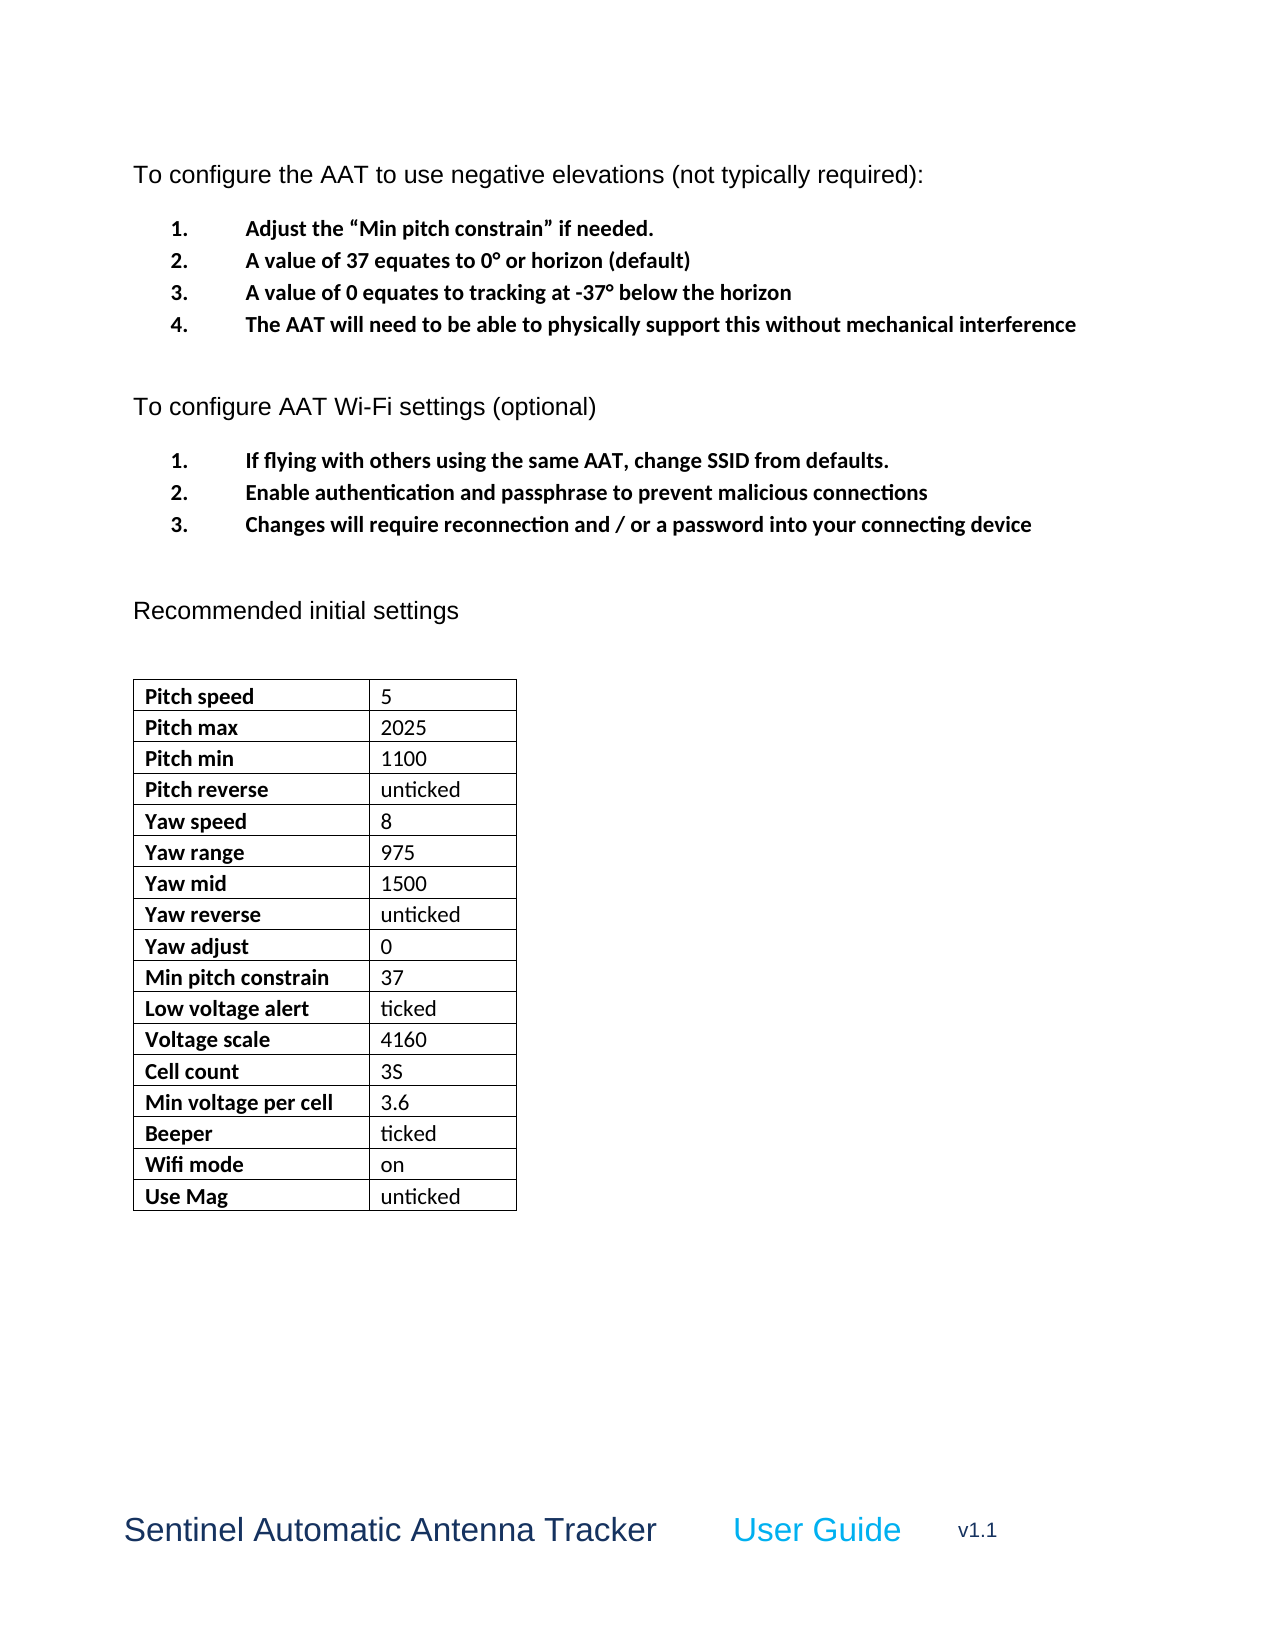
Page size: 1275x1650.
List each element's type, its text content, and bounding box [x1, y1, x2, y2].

table_cell Use Mag [134, 1180, 369, 1210]
table_cell Beeper [134, 1117, 369, 1147]
list Adjust the “Min pitch constrain” if needed. [170, 214, 1152, 242]
table_cell 4160 [370, 1024, 516, 1054]
table_header 5 [370, 680, 516, 710]
table_cell Yaw range [134, 836, 369, 866]
list If flying with others using the same AAT, change SSID from defaults. [170, 446, 1152, 474]
list Changes will require reconnection and / or a password into your connecting device [170, 510, 1152, 538]
table_header Pitch speed [134, 680, 369, 710]
table_cell Min pitch constrain [134, 961, 369, 991]
table_cell Wifi mode [134, 1149, 369, 1179]
table_cell 3.6 [370, 1086, 516, 1116]
list Enable authentication and passphrase to prevent malicious connections [170, 478, 1152, 506]
list The AAT will need to be able to physically support this without mechanical interference [170, 310, 1152, 338]
list A value of 0 equates to tracking at -37° below the horizon [170, 278, 1152, 306]
table_cell Yaw reverse [134, 899, 369, 929]
table_cell 3S [370, 1055, 516, 1085]
table_cell Pitch max [134, 711, 369, 741]
table_cell Yaw adjust [134, 930, 369, 960]
table_cell unticked [370, 899, 516, 929]
text To configure the AAT to use negative elevations (not typically required): [133, 160, 1152, 189]
table_cell 8 [370, 805, 516, 835]
text To configure AAT Wi-Fi settings (optional) [133, 392, 1152, 421]
table_cell Voltage scale [134, 1024, 369, 1054]
table_cell 975 [370, 836, 516, 866]
table_cell 0 [370, 930, 516, 960]
table_cell 37 [370, 961, 516, 991]
table_cell 1100 [370, 742, 516, 772]
table_cell on [370, 1149, 516, 1179]
table_cell unticked [370, 1180, 516, 1210]
table_cell ticked [370, 1117, 516, 1147]
table_cell Yaw speed [134, 805, 369, 835]
table_cell ticked [370, 992, 516, 1022]
table_cell Low voltage alert [134, 992, 369, 1022]
list A value of 37 equates to 0° or horizon (default) [170, 246, 1152, 274]
table_cell 2025 [370, 711, 516, 741]
table_cell 1500 [370, 867, 516, 897]
table_cell Pitch reverse [134, 774, 369, 804]
table_cell Cell count [134, 1055, 369, 1085]
table_cell Pitch min [134, 742, 369, 772]
table_cell Yaw mid [134, 867, 369, 897]
text Recommended initial settings [133, 596, 1152, 625]
table_cell Min voltage per cell [134, 1086, 369, 1116]
table_cell unticked [370, 774, 516, 804]
